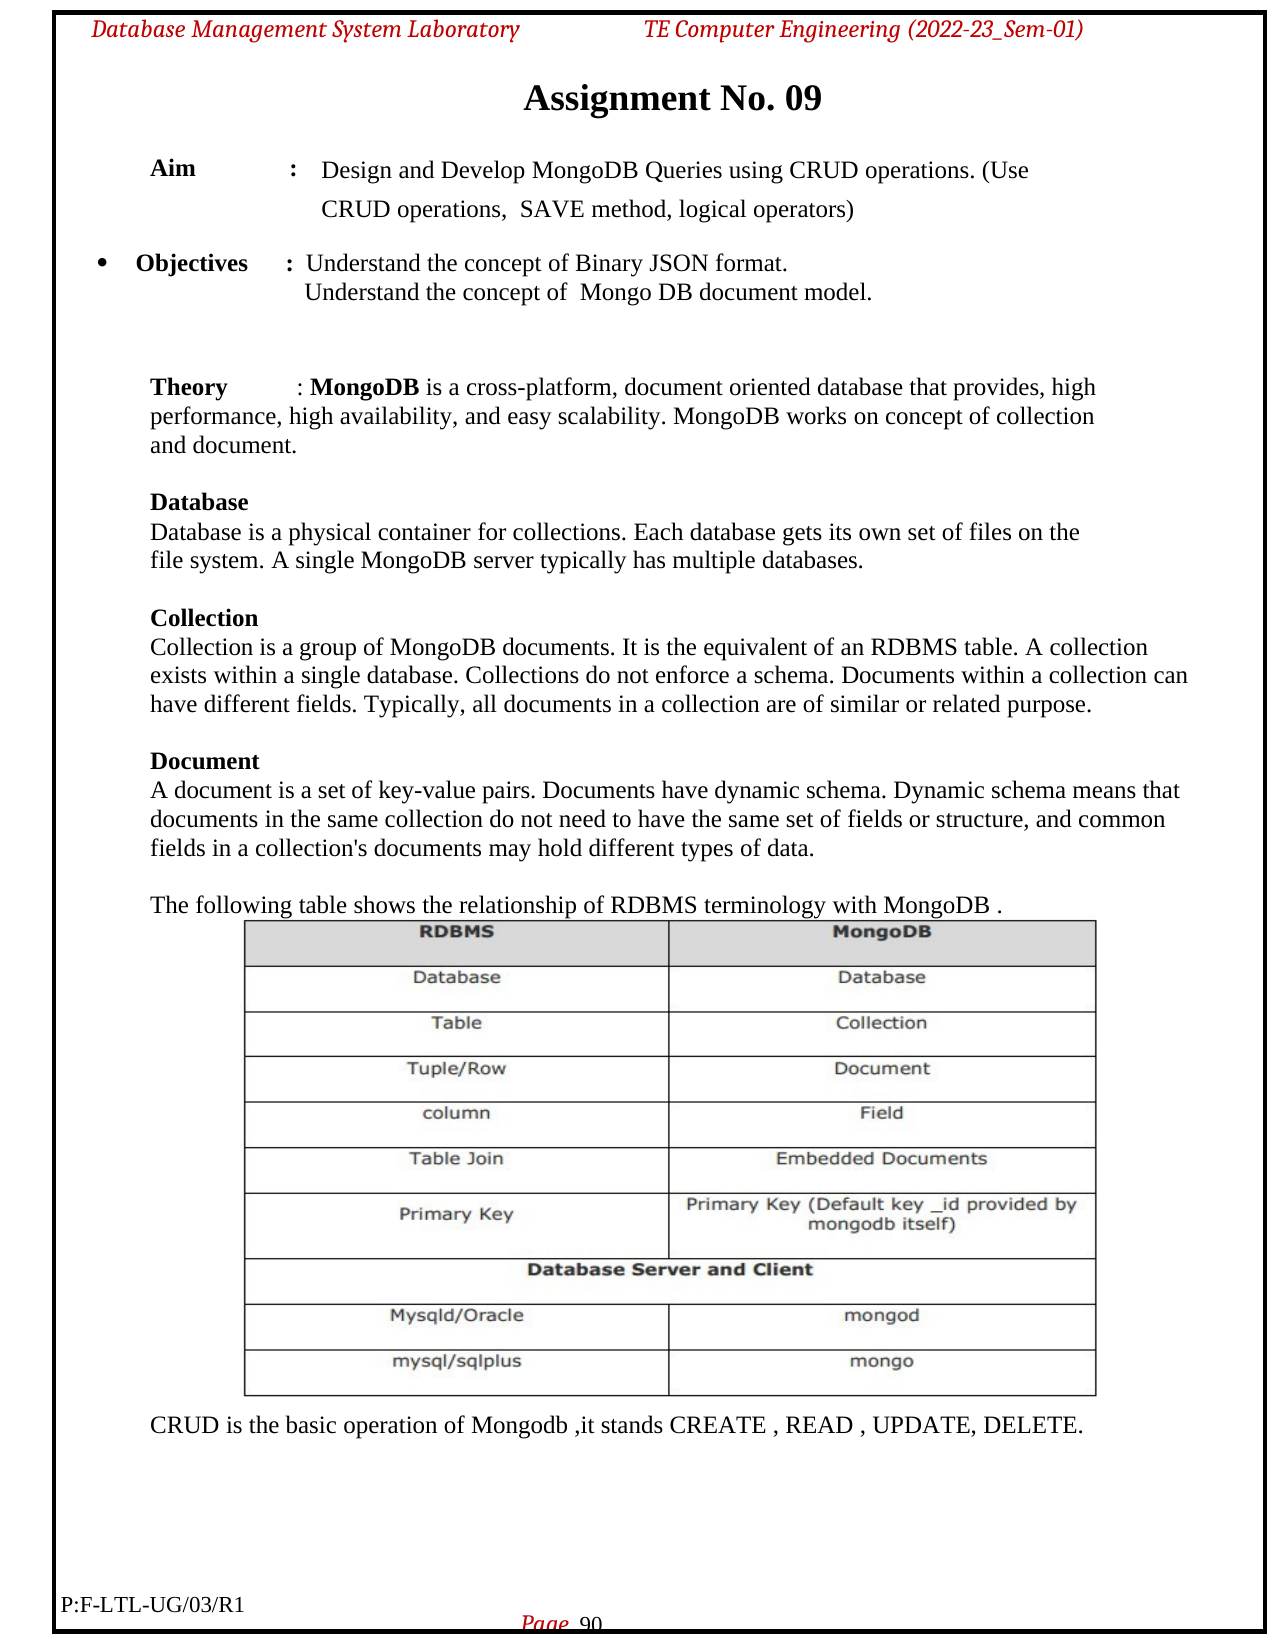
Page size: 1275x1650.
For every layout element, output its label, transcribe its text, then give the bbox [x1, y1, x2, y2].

text CRUD is the basic operation of Mongodb ,it stands CREATE , READ , UPDATE, DELETE. [150, 1410, 1262, 1438]
text Collection is a group of MongoDB documents. It is the equivalent of an RDBMS table. A collection exists within a single database. Collections do not enforce a schema. Documents within a collection can have different fields. Typically, all documents in a collection are of similar or related purpose. [150, 632, 1191, 718]
text Understand the concept of Mongo DB document model. [285, 277, 1262, 306]
text Theory : MongoDB is a cross-platform, document oriented database that provides, high performance, high availability, and easy scalability. MongoDB works on concept of collection and document. [150, 372, 1129, 459]
text Aim : Design and Develop MongoDB Queries using CRUD operations. (Use CRUD operations, SAVE method, logical operators) [150, 153, 1103, 223]
subtitle Document [150, 747, 1262, 775]
text A document is a set of key-value pairs. Documents have dynamic schema. Dynamic schema means that documents in the same collection do not need to have the same set of fields or structure, and common fields in a collection's documents may hold different types of data. [150, 775, 1182, 862]
list Objectives : Understand the concept of Binary JSON format. [98, 248, 1262, 277]
text Database is a physical container for collections. Each database gets its own set of files on the file system. A single MongoDB server typically has multiple databases. [150, 517, 1119, 574]
subtitle Database [150, 488, 1262, 517]
subtitle Assignment No. 09 [149, 76, 1197, 119]
text The following table shows the relationship of RDBMS terminology with MongoDB . [150, 890, 1262, 919]
subtitle Collection [150, 603, 1262, 632]
picture [240, 919, 1108, 1405]
